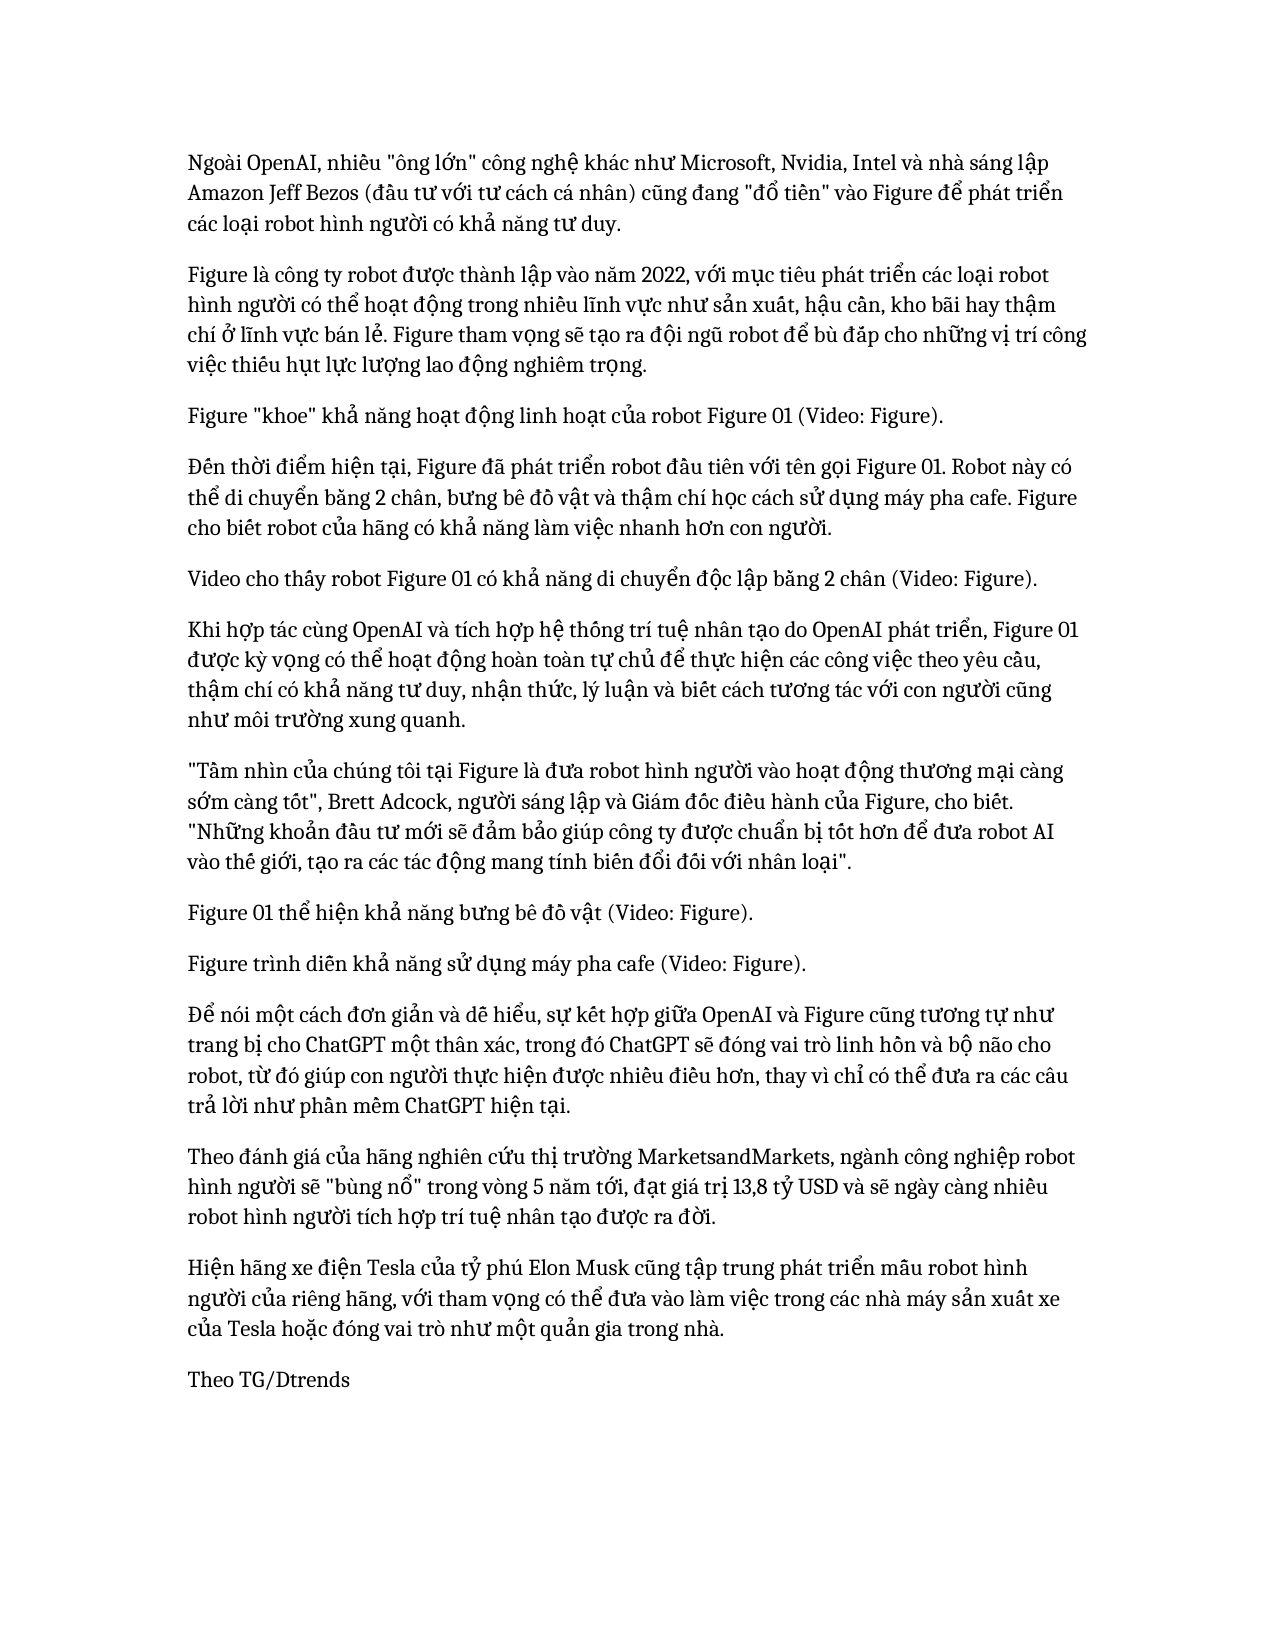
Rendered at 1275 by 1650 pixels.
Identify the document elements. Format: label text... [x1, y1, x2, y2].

text Để nói một cách đơn giản và dễ hiểu, sự kết hợp giữa OpenAI và Figure cũng tương tự như trang bị cho ChatGPT một thân xác, trong đó ChatGPT sẽ đóng vai trò linh hồn và bộ não cho robot, từ đó giúp con người thực hiện được nhiều điều hơn, thay vì chỉ có thể đưa ra các câu trả lời như phần mềm ChatGPT hiện tại. [187, 1002, 1087, 1119]
text Khi hợp tác cùng OpenAI và tích hợp hệ thống trí tuệ nhân tạo do OpenAI phát triển, Figure 01 được kỳ vọng có thể hoạt động hoàn toàn tự chủ để thực hiện các công việc theo yêu cầu, thậm chí có khả năng tư duy, nhận thức, lý luận và biết cách tương tác với con người cũng như môi trường xung quanh. [187, 617, 1087, 734]
text Figure trình diễn khả năng sử dụng máy pha cafe (Video: Figure). [187, 951, 1087, 977]
text Video cho thấy robot Figure 01 có khả năng di chuyển độc lập bằng 2 chân (Video: Figure). [187, 566, 1087, 592]
text Đến thời điểm hiện tại, Figure đã phát triển robot đầu tiên với tên gọi Figure 01. Robot này có thể di chuyển bằng 2 chân, bưng bê đồ vật và thậm chí học cách sử dụng máy pha cafe. Figure cho biết robot của hãng có khả năng làm việc nhanh hơn con người. [187, 454, 1087, 541]
text "Tầm nhìn của chúng tôi tại Figure là đưa robot hình người vào hoạt động thương mại càng sớm càng tốt", Brett Adcock, người sáng lập và Giám đốc điều hành của Figure, cho biết. "Những khoản đầu tư mới sẽ đảm bảo giúp công ty được chuẩn bị tốt hơn để đưa robot AI vào thế giới, tạo ra các tác động mang tính biến đổi đối với nhân loại". [187, 758, 1087, 875]
text Figure là công ty robot được thành lập vào năm 2022, với mục tiêu phát triển các loại robot hình người có thể hoạt động trong nhiều lĩnh vực như sản xuất, hậu cần, kho bãi hay thậm chí ở lĩnh vực bán lẻ. Figure tham vọng sẽ tạo ra đội ngũ robot để bù đắp cho những vị trí công việc thiếu hụt lực lượng lao động nghiêm trọng. [187, 261, 1087, 378]
text Hiện hãng xe điện Tesla của tỷ phú Elon Musk cũng tập trung phát triển mẫu robot hình người của riêng hãng, với tham vọng có thể đưa vào làm việc trong các nhà máy sản xuất xe của Tesla hoặc đóng vai trò như một quản gia trong nhà. [187, 1255, 1087, 1342]
text Figure 01 thể hiện khả năng bưng bê đồ vật (Video: Figure). [187, 900, 1087, 926]
text Theo TG/Dtrends [187, 1367, 1087, 1393]
text Theo đánh giá của hãng nghiên cứu thị trường MarketsandMarkets, ngành công nghiệp robot hình người sẽ "bùng nổ" trong vòng 5 năm tới, đạt giá trị 13,8 tỷ USD và sẽ ngày càng nhiều robot hình người tích hợp trí tuệ nhân tạo được ra đời. [187, 1144, 1087, 1231]
text Ngoài OpenAI, nhiều "ông lớn" công nghệ khác như Microsoft, Nvidia, Intel và nhà sáng lập Amazon Jeff Bezos (đầu tư với tư cách cá nhân) cũng đang "đổ tiền" vào Figure để phát triển các loại robot hình người có khả năng tư duy. [187, 150, 1087, 237]
text Figure "khoe" khả năng hoạt động linh hoạt của robot Figure 01 (Video: Figure). [187, 403, 1087, 429]
